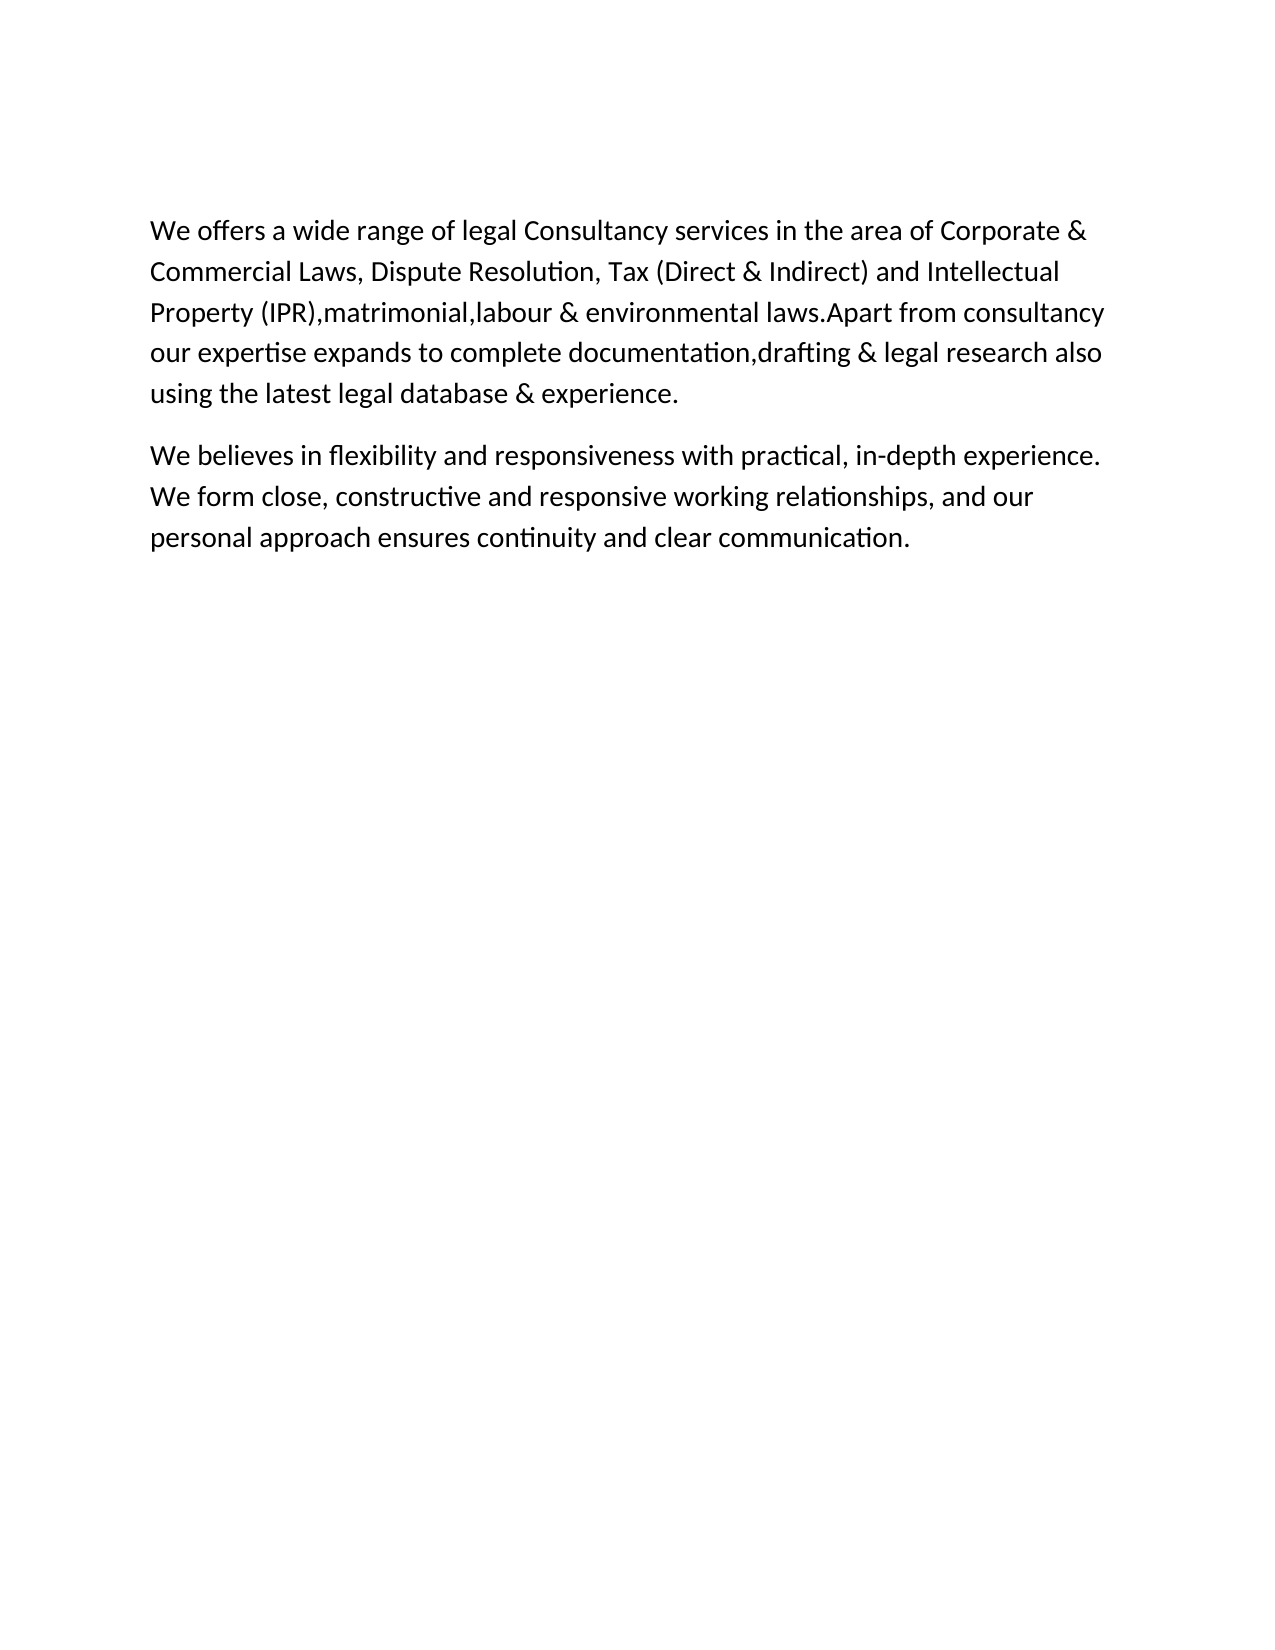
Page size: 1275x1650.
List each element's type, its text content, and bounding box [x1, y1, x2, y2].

text We believes in flexibility and responsiveness with practical, in-depth experience. We form close, constructive and responsive working relationships, and our personal approach ensures continuity and clear communication. [150, 437, 1125, 555]
text We offers a wide range of legal Consultancy services in the area of Corporate & Commercial Laws, Dispute Resolution, Tax (Direct & Indirect) and Intellectual Property (IPR),matrimonial,labour & environmental laws.Apart from consultancy our expertise expands to complete documentation,drafting & legal research also using the latest legal database & experience. [150, 212, 1125, 411]
